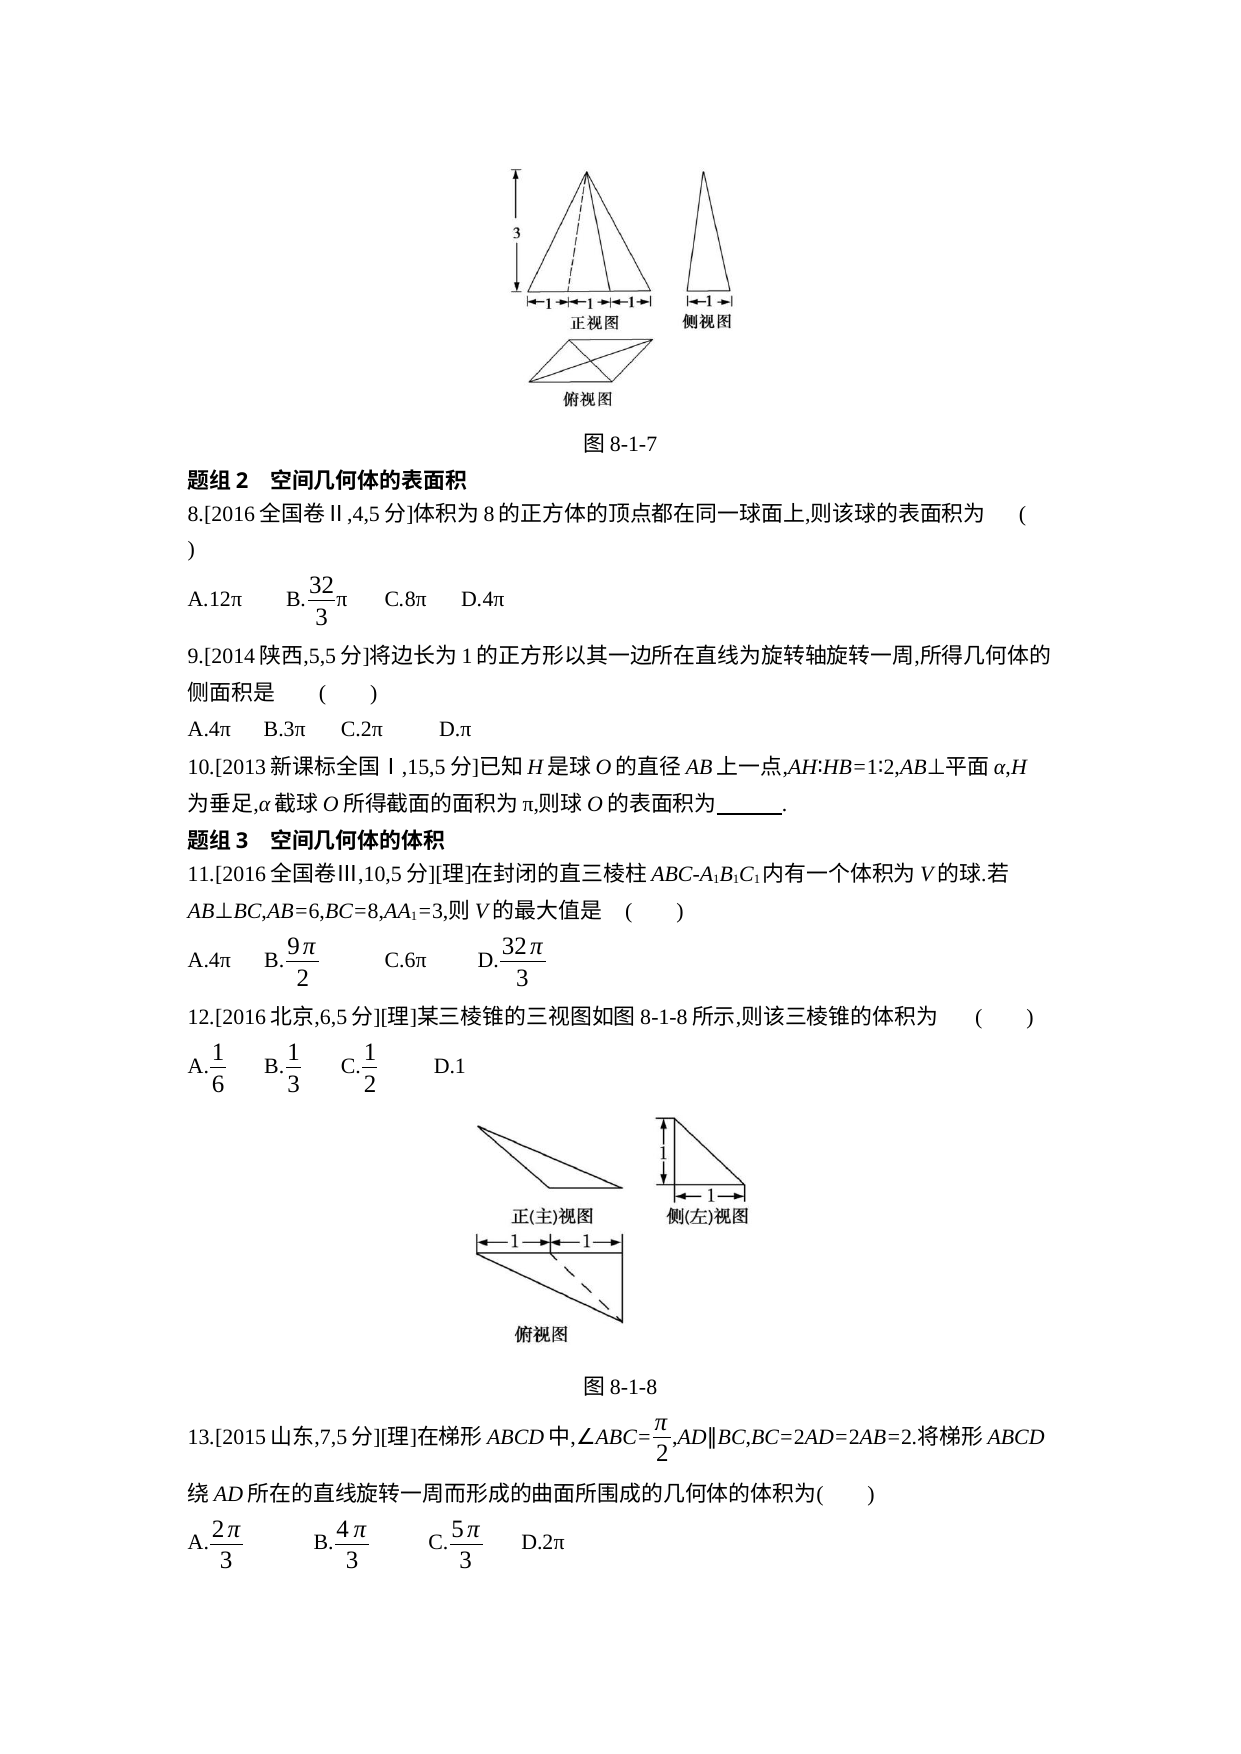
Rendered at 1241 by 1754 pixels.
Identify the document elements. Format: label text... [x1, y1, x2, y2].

text A.4π B. C.6π D. [187, 930, 1053, 995]
text A.12π B.π C.8π D.4π [187, 569, 1053, 634]
text 10.[2013新课标全国Ⅰ,15,5分]已知H是球O的直径AB上一点,AH∶HB=1∶2,AB⊥平面α,H为垂足,α截球O所得截面的面积为π,则球O的表面积为 . [187, 748, 1053, 818]
picture [467, 1104, 774, 1347]
text A.4π B.3π C.2π D.π [187, 712, 1053, 745]
text A. B. C. D.1 [187, 1036, 1053, 1101]
text 图8-1-7 [187, 426, 1053, 458]
text A. B. C. D.2π [187, 1512, 1053, 1577]
text 9.[2014陕西,5,5分]将边长为1的正方形以其一边所在直线为旋转轴旋转一周,所得几何体的侧面积是 ( ) [187, 638, 1053, 707]
text 11.[2016全国卷Ⅲ,10,5分][理]在封闭的直三棱柱ABC-A1B1C1内有一个体积为V的球.若AB⊥BC,AB=6,BC=8,AA1=3,则V的最大值是 ( ) [187, 855, 1053, 925]
text 12.[2016北京,6,5分][理]某三棱锥的三视图如图8-1-8所示,则该三棱锥的体积为 ( ) [187, 999, 1053, 1031]
picture [501, 162, 739, 409]
text 8.[2016全国卷Ⅱ,4,5分]体积为8的正方体的顶点都在同一球面上,则该球的表面积为 ( ) [187, 495, 1053, 565]
text 题组2 空间几何体的表面积 [187, 463, 1053, 495]
text 13.[2015山东,7,5分][理]在梯形ABCD中,∠ABC=,AD∥BC,BC=2AD=2AB=2.将梯形ABCD绕AD所在的直线旋转一周而形成的曲面所围成的几何体的体积为( ) [187, 1406, 1053, 1508]
text 题组3 空间几何体的体积 [187, 823, 1053, 855]
text 图8-1-8 [187, 1368, 1053, 1401]
